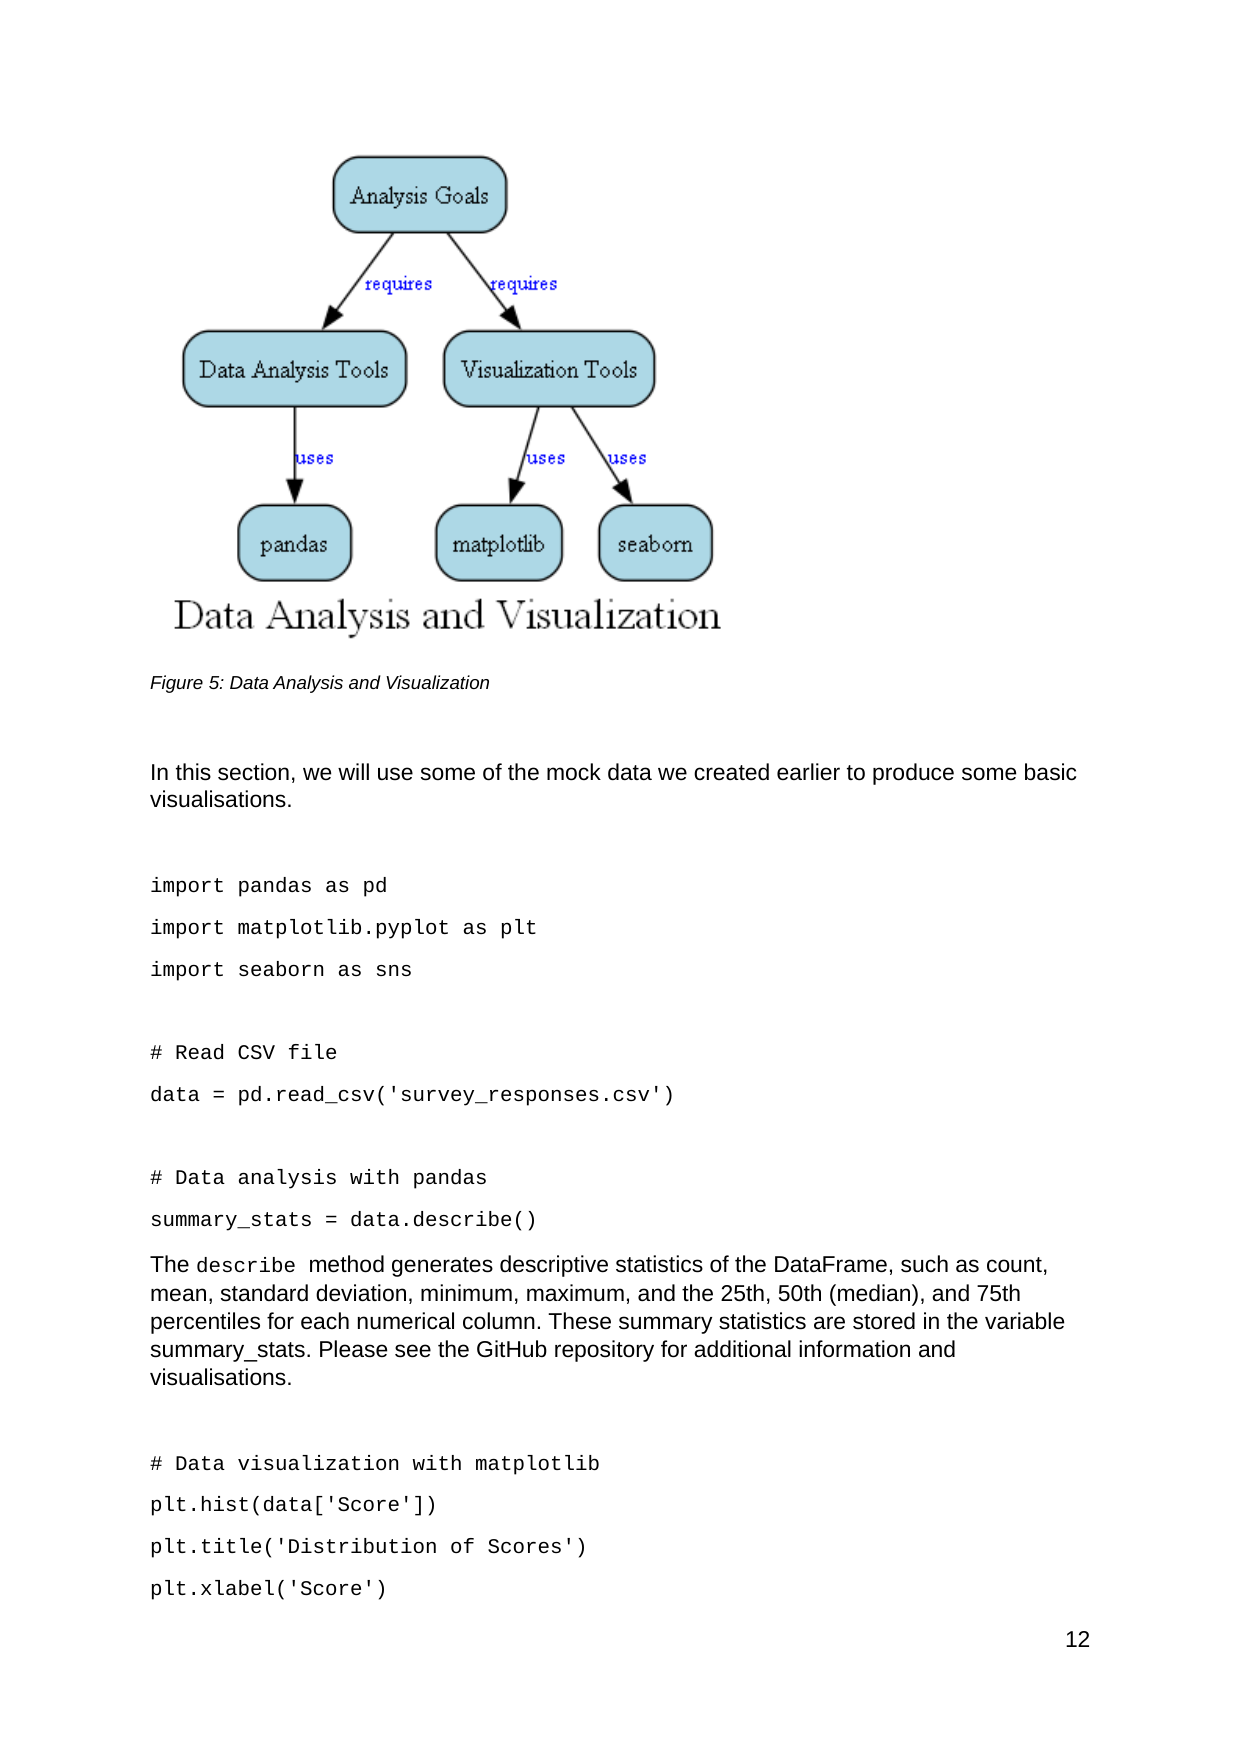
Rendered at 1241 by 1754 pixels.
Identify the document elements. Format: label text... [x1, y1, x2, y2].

text data = pd.read_csv('survey_responses.csv') [150, 1084, 1090, 1107]
text plt.hist(data['Score']) [150, 1494, 1090, 1518]
text import pandas as pd [150, 876, 1090, 899]
text In this section, we will use some of the mock data we created earlier to produce some basic visualisations. [150, 758, 1090, 813]
text # Data analysis with pandas [150, 1167, 1090, 1191]
text import seaborn as sns [150, 959, 1090, 982]
text import matplotlib.pyplot as plt [150, 917, 1090, 941]
text The describe method generates descriptive statistics of the DataFrame, such as count, mean, standard deviation, minimum, maximum, and the 25th, 50th (median), and 75th percentiles for each numerical column. These summary statistics are stored in the variable summary_stats. Please see the GitHub repository for additional information and visualisations. [150, 1251, 1090, 1390]
text plt.title('Distribution of Scores') [150, 1536, 1090, 1560]
text # Read CSV file [150, 1042, 1090, 1066]
text Figure 5: Data Analysis and Visualization [150, 671, 1090, 693]
text plt.xlabel('Score') [150, 1578, 1090, 1601]
text # Data visualization with matplotlib [150, 1453, 1090, 1476]
picture [150, 150, 746, 654]
text summary_stats = data.describe() [150, 1209, 1090, 1232]
